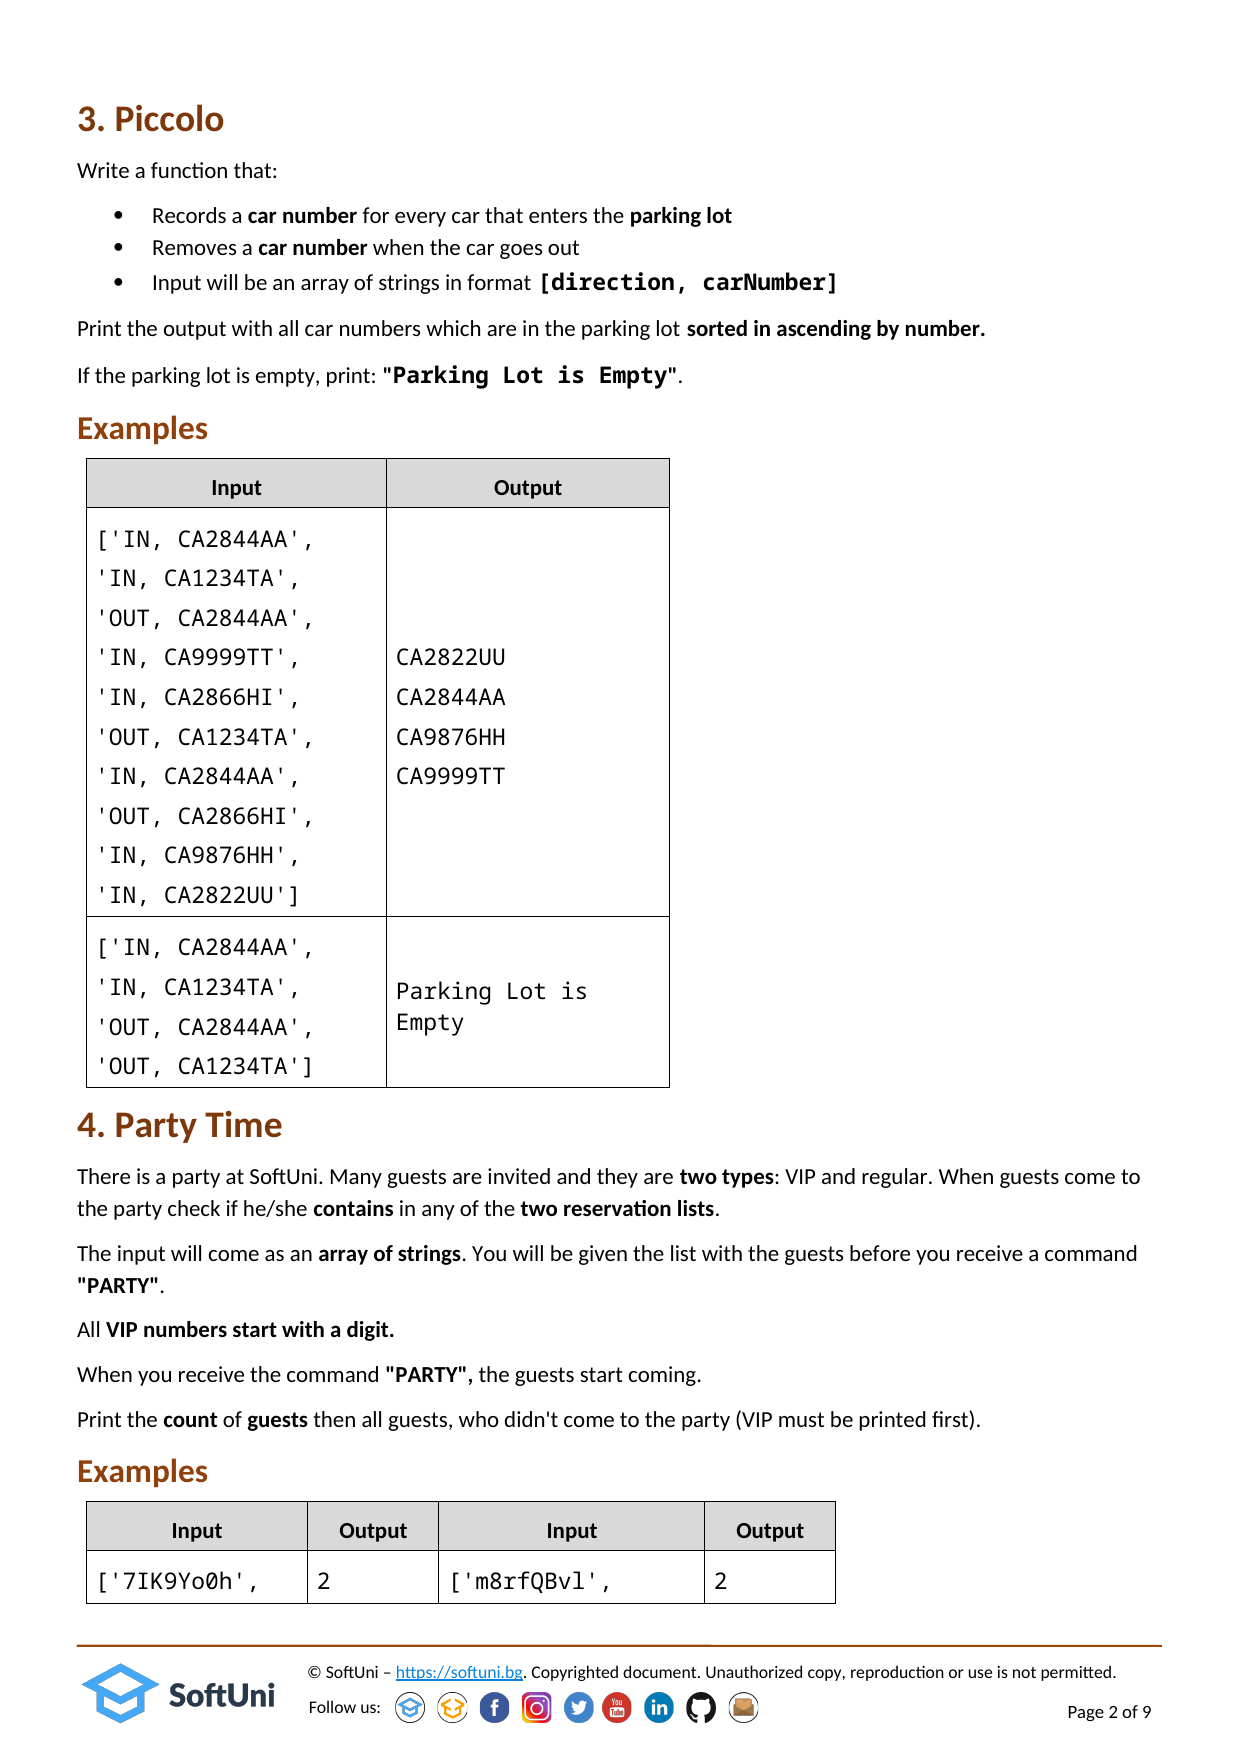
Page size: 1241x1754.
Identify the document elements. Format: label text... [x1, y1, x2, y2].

subtitle Party Time [77, 1101, 1163, 1147]
table_header Input [87, 1502, 307, 1550]
table_header Output [387, 459, 669, 507]
table_header Input [87, 459, 386, 507]
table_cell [87, 1551, 307, 1602]
table_cell 2 7IK9Yo0h tSzE5t0p [308, 1551, 438, 1602]
list Records a car number for every car that enters the parking lot [114, 201, 1163, 229]
list Input will be an array of strings in format [direction, carNumber] [114, 266, 1163, 297]
text If the parking lot is empty, print: "Parking Lot is Empty". [77, 359, 1163, 390]
picture [437, 1692, 468, 1723]
text All VIP numbers start with a digit. [77, 1316, 1163, 1344]
table_cell ['IN, CA2844AA', 'IN, CA1234TA', 'OUT, CA2844AA', 'OUT, CA1234TA'] [87, 917, 386, 1087]
picture [479, 1692, 510, 1723]
picture [686, 1692, 716, 1723]
table_header Output [308, 1502, 438, 1550]
picture [658, 1705, 667, 1714]
picture [75, 1658, 281, 1729]
list Removes a car number when the car goes out [114, 233, 1163, 261]
table_cell 2 xys2FYzn MDzcM9ZK [705, 1551, 835, 1602]
picture [522, 1692, 552, 1723]
picture [665, 1714, 674, 1723]
picture [644, 1692, 653, 1701]
subtitle Examples [77, 407, 1163, 448]
table_cell CA2822UU CA2844AA CA9876HH CA9999TT [387, 508, 669, 916]
text When you receive the command "PARTY", the guests start coming. [77, 1360, 1163, 1388]
text Print the output with all car numbers which are in the parking lot sorted in ascending by number. [77, 314, 1163, 342]
table_header Output [705, 1502, 835, 1550]
picture [602, 1692, 632, 1723]
picture [564, 1692, 594, 1723]
subtitle Piccolo [77, 95, 1163, 141]
picture [665, 1692, 674, 1701]
picture [728, 1692, 759, 1723]
table_cell ['IN, CA2844AA', 'IN, CA1234TA', 'OUT, CA2844AA', 'IN, CA9999TT', 'IN, CA2866HI', 'OUT, CA1234TA', 'IN, CA2844AA', 'OUT, CA2866HI', 'IN, CA9876HH', 'IN, CA2822UU'] [87, 508, 386, 916]
subtitle Examples [77, 1450, 1163, 1490]
text Write a function that: [77, 156, 1163, 184]
text Print the count of guests then all guests, who didn't come to the party (VIP must be printed first). [77, 1405, 1163, 1433]
text There is a party at SoftUni. Many guests are invited and they are two types: VIP and regular. When guests come to the party check if he/she contains in any of the two reservation lists. [77, 1162, 1163, 1222]
picture [644, 1714, 653, 1723]
text The input will come as an array of strings. You will be given the list with the guests before you receive a command "PARTY". [77, 1239, 1163, 1299]
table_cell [439, 1551, 704, 1602]
table_header Input [439, 1502, 704, 1550]
table_cell Parking Lot is Empty [387, 917, 669, 1087]
picture [395, 1692, 425, 1723]
